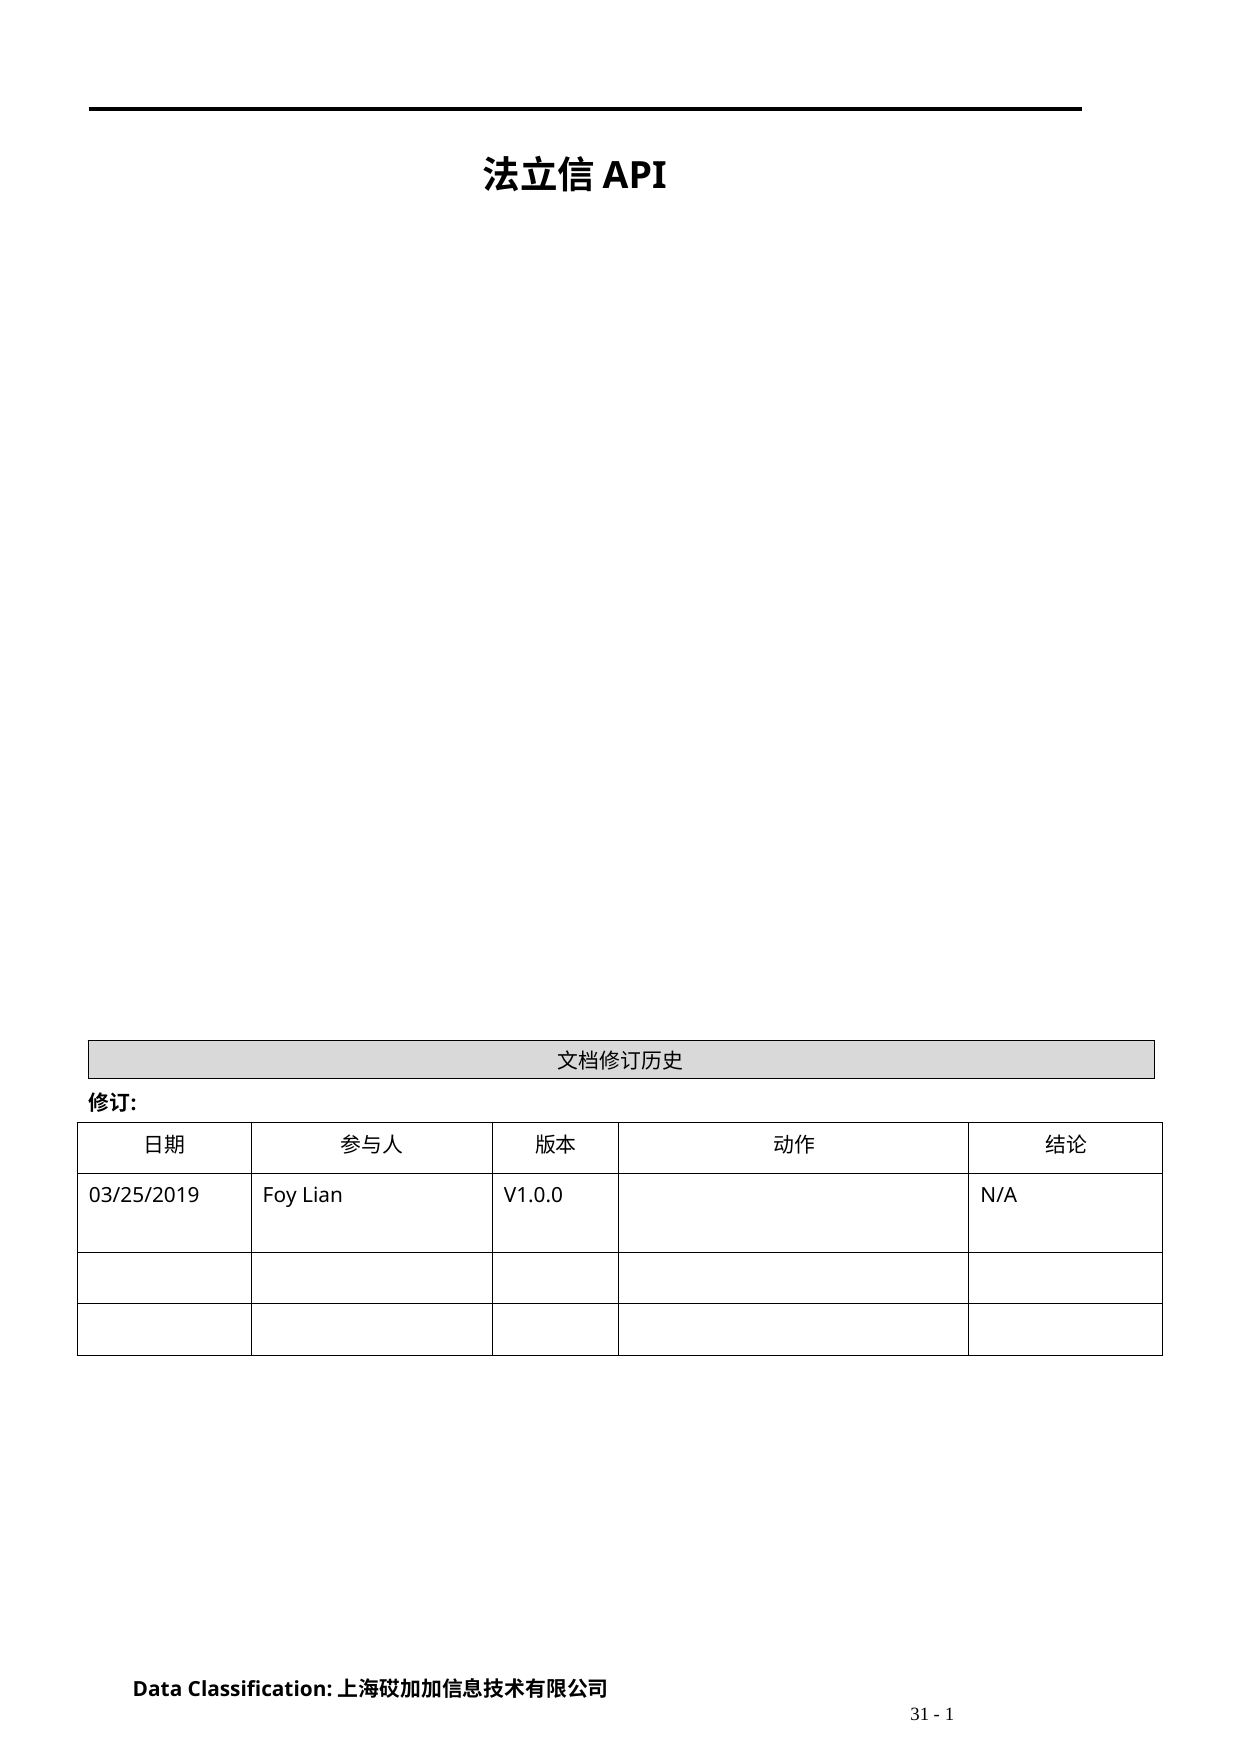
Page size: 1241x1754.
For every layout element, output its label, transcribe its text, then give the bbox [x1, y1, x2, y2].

table_cell 03/25/2019 [78, 1174, 251, 1252]
table_cell [619, 1174, 968, 1252]
table_cell [78, 1253, 251, 1303]
table_cell [619, 1253, 968, 1303]
table_cell Foy Lian [252, 1174, 492, 1252]
table_cell [252, 1304, 492, 1355]
table_header 结论 [969, 1123, 1162, 1173]
table_header 日期 [78, 1123, 251, 1173]
table_header 参与人 [252, 1123, 492, 1173]
table_cell [493, 1304, 618, 1355]
table_header 动作 [619, 1123, 968, 1173]
table_cell N/A [969, 1174, 1162, 1252]
title 法立信API [426, 140, 1152, 205]
table_cell [493, 1253, 618, 1303]
text 文档修订历史 [89, 1041, 1154, 1078]
table_header 版本 [493, 1123, 618, 1173]
table_cell [619, 1304, 968, 1355]
text 修订: [89, 1085, 1152, 1118]
table_cell V1.0.0 [493, 1174, 618, 1252]
table_cell [969, 1253, 1162, 1303]
table_cell [78, 1304, 251, 1355]
table_cell [969, 1304, 1162, 1355]
table_cell [252, 1253, 492, 1303]
